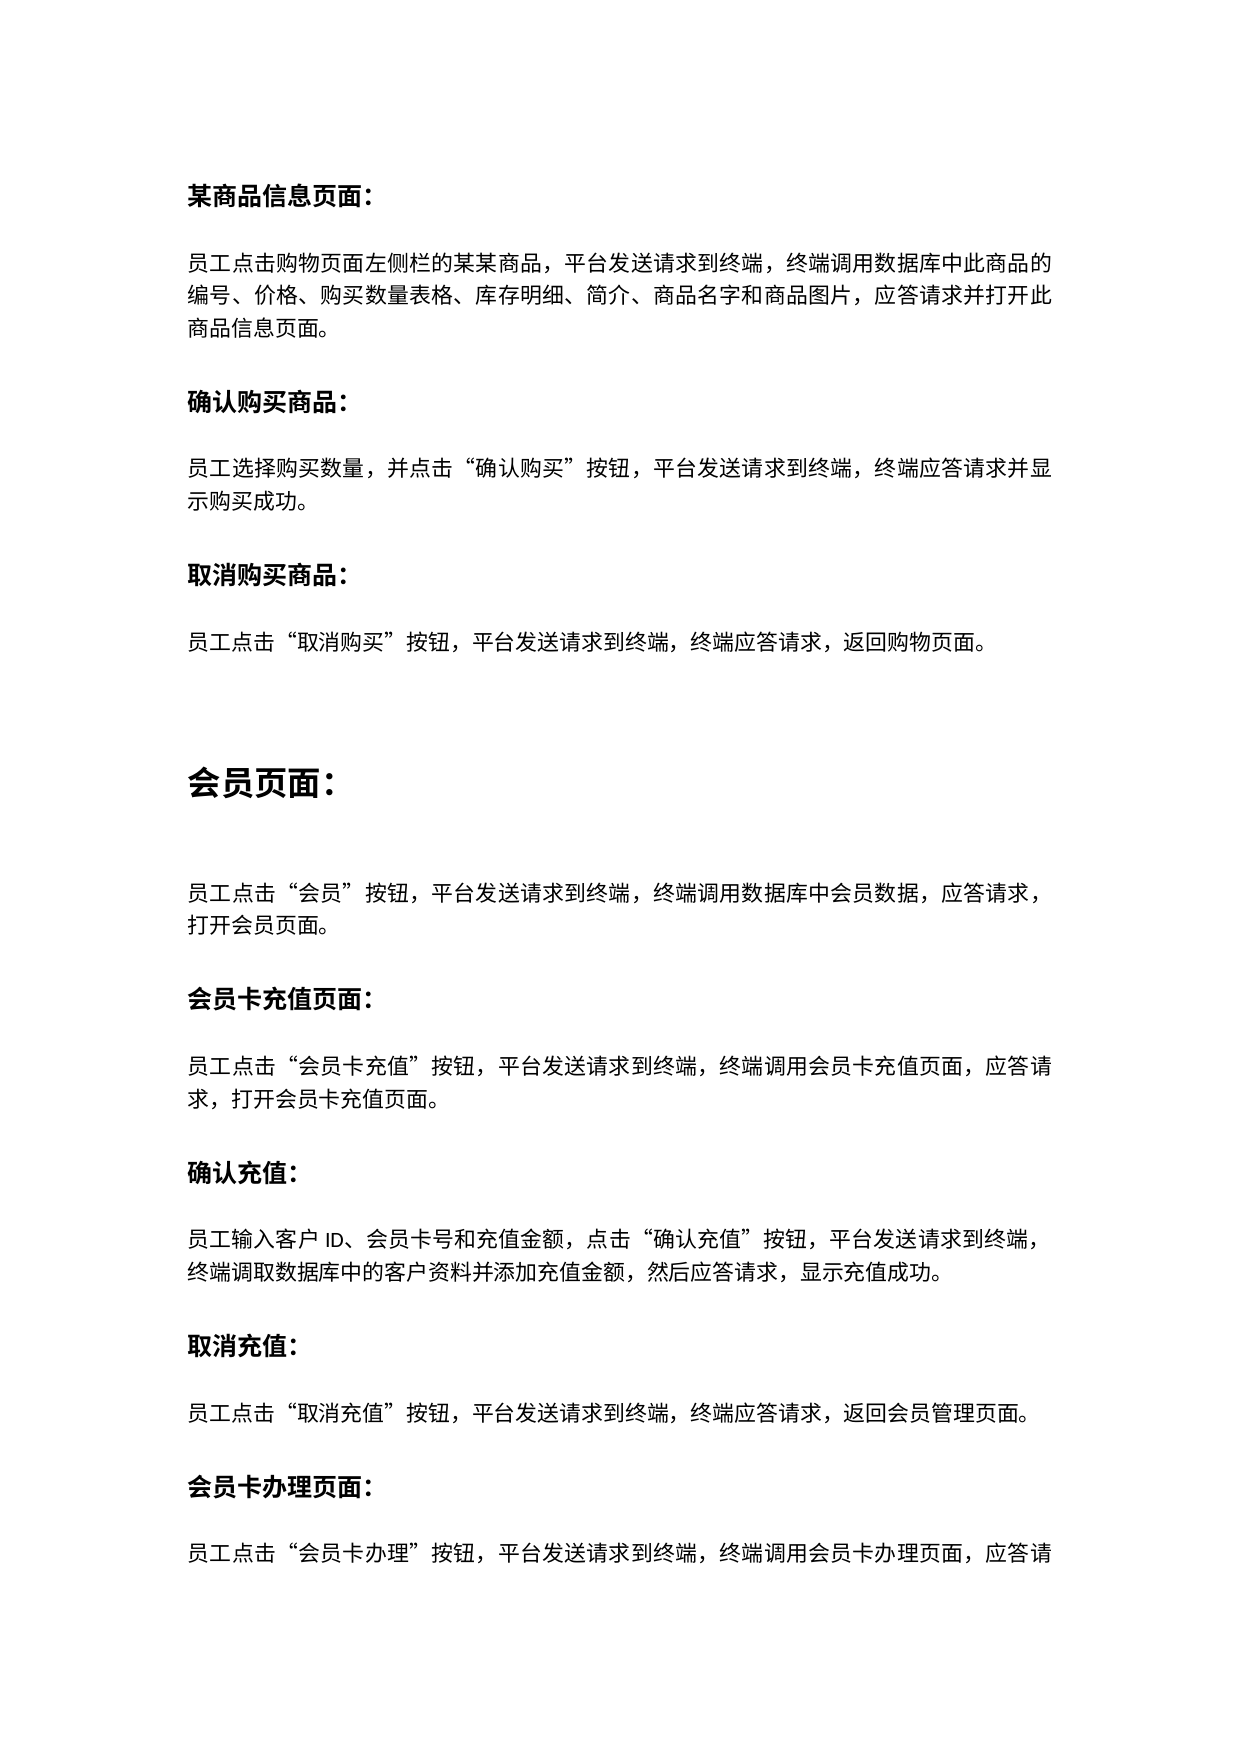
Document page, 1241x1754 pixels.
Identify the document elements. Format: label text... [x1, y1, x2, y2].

subtitle 会员页面： [187, 749, 1053, 814]
text 员工点击“会员卡充值”按钮，平台发送请求到终端，终端调用会员卡充值页面，应答请求，打开会员卡充值页面。 [187, 1049, 1053, 1114]
text 员工点击购物页面左侧栏的某某商品，平台发送请求到终端，终端调用数据库中此商品的编号、价格、购买数量表格、库存明细、简介、商品名字和商品图片，应答请求并打开此商品信息页面。 [187, 245, 1053, 343]
text 员工选择购买数量，并点击“确认购买”按钮，平台发送请求到终端，终端应答请求并显示购买成功。 [187, 451, 1053, 516]
text 员工点击“取消购买”按钮，平台发送请求到终端，终端应答请求，返回购物页面。 [187, 624, 1053, 657]
subtitle 取消充值： [187, 1312, 1053, 1377]
text 员工输入客户ID、会员卡号和充值金额，点击“确认充值”按钮，平台发送请求到终端，终端调取数据库中的客户资料并添加充值金额，然后应答请求，显示充值成功。 [187, 1222, 1053, 1287]
subtitle 取消购买商品： [187, 541, 1053, 606]
subtitle 确认充值： [187, 1139, 1053, 1204]
text 员工点击“会员”按钮，平台发送请求到终端，终端调用数据库中会员数据，应答请求，打开会员页面。 [187, 876, 1053, 941]
subtitle 某商品信息页面： [187, 162, 1053, 227]
subtitle 会员卡办理页面： [187, 1453, 1053, 1518]
subtitle 会员卡充值页面： [187, 966, 1053, 1031]
subtitle 确认购买商品： [187, 368, 1053, 433]
text 员工点击“取消充值”按钮，平台发送请求到终端，终端应答请求，返回会员管理页面。 [187, 1395, 1053, 1428]
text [187, 1536, 1053, 1568]
